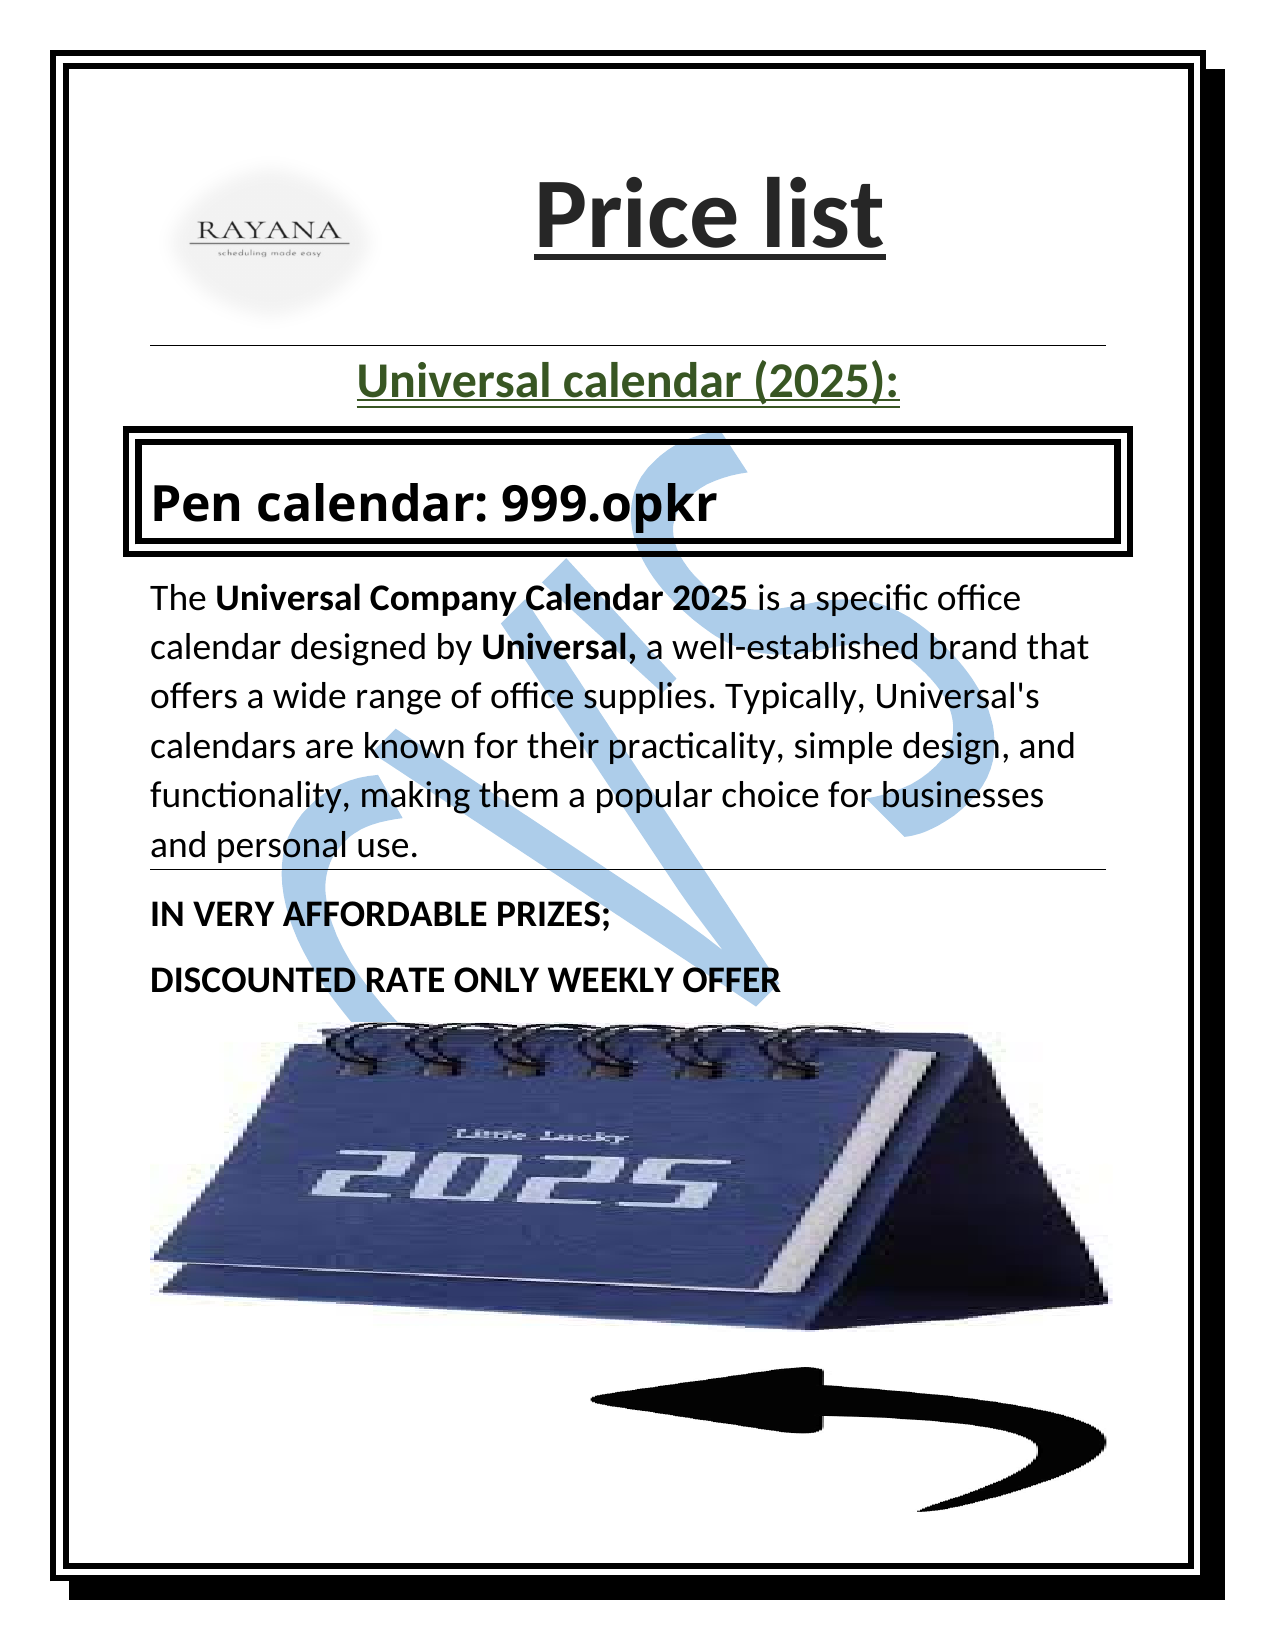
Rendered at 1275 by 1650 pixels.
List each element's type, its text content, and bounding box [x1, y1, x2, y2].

text Pen calendar: 999.opkr [129, 433, 1127, 551]
text Universal calendar (2025): [150, 346, 1106, 409]
picture [150, 1022, 1113, 1332]
text DISCOUNTED RATE ONLY WEEKLY OFFER [150, 956, 1106, 1002]
picture [184, 181, 357, 304]
text The Universal Company Calendar 2025 is a specific office calendar designed by Universal, a well-established brand that offers a wide range of office supplies. Typically, Universal's calendars are known for their practicality, simple design, and functionality, making them a popular choice for businesses and personal use. [150, 573, 1106, 869]
text Price list [150, 150, 1106, 272]
picture [590, 1367, 1107, 1512]
text IN VERY AFFORDABLE PRIZES; [150, 890, 1106, 936]
